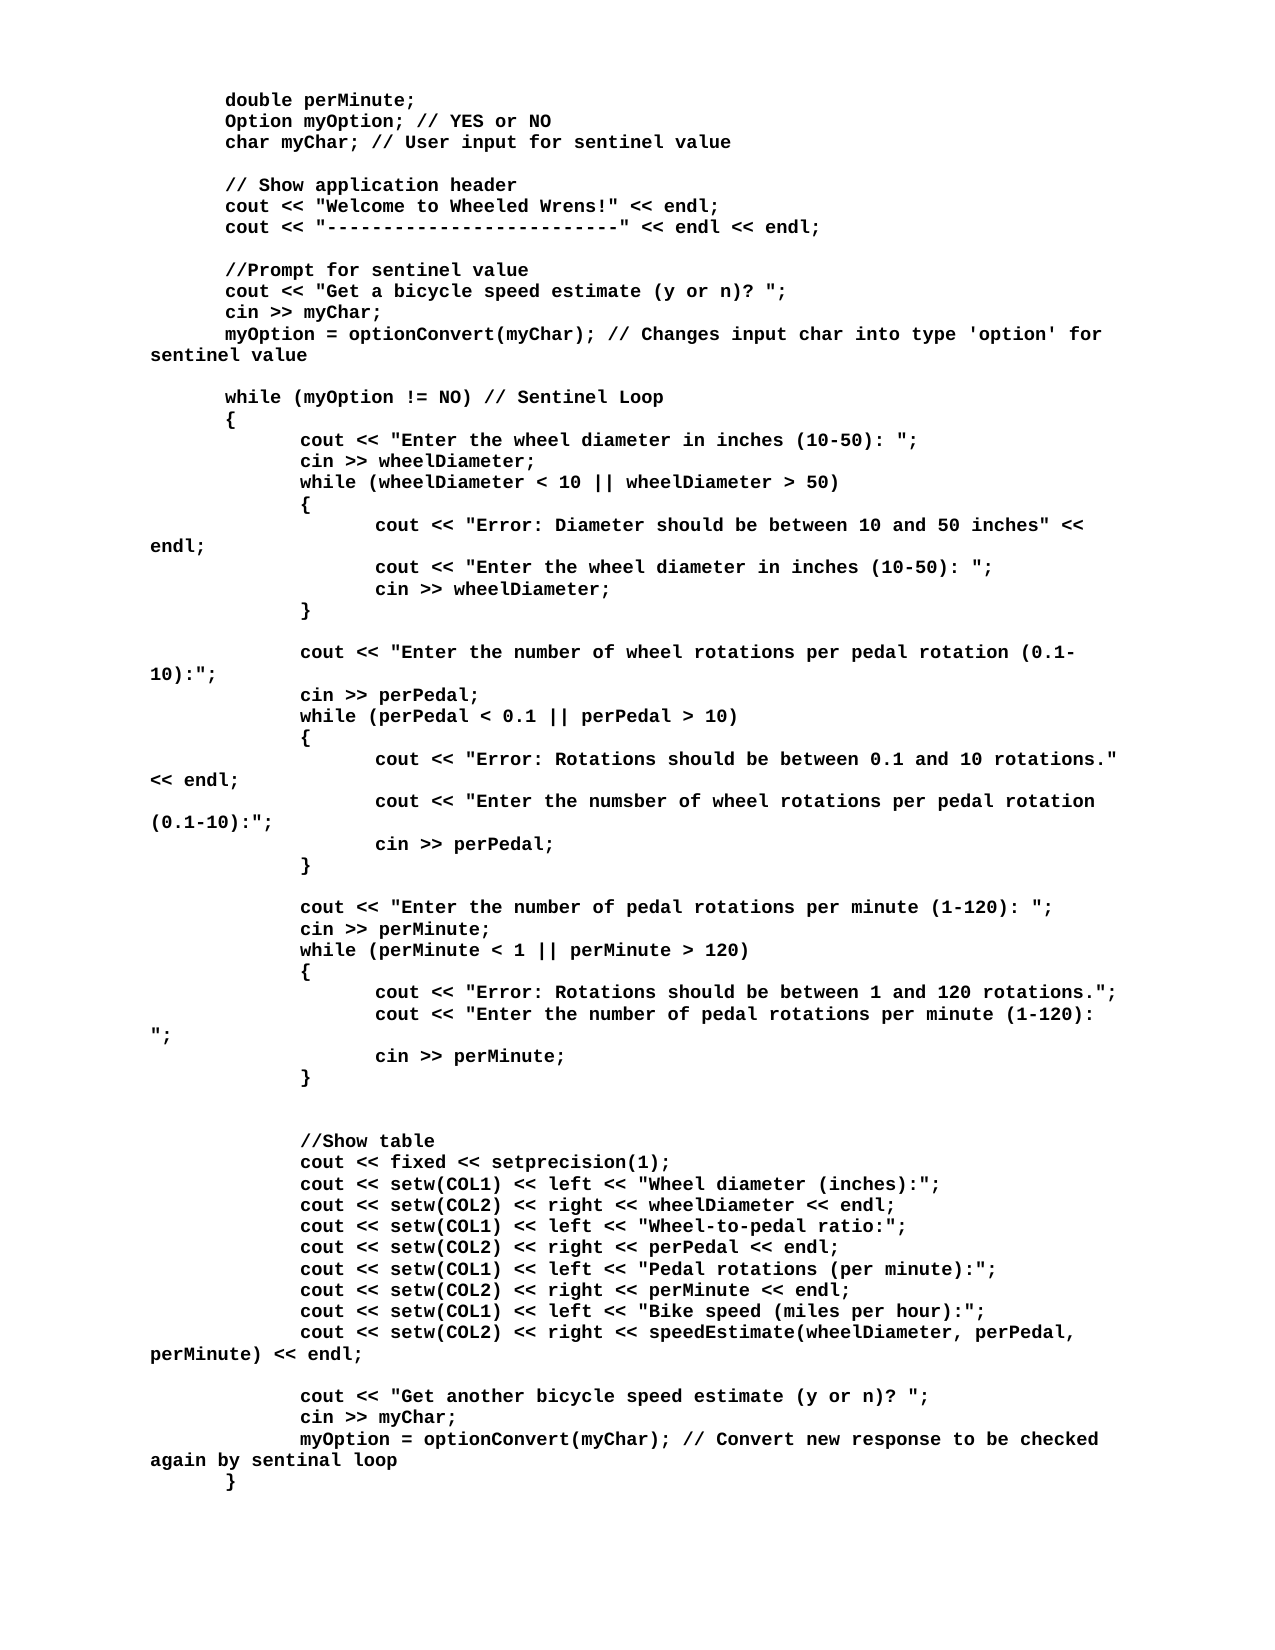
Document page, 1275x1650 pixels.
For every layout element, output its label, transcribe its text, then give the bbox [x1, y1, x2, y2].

text cout << setw(COL1) << left << "Pedal rotations (per minute):"; [150, 1259, 1125, 1281]
text { [150, 409, 1125, 431]
text cout << "Error: Rotations should be between 0.1 and 10 rotations." << endl; [150, 749, 1125, 792]
text cin >> perMinute; [150, 1047, 1125, 1068]
text cout << setw(COL1) << left << "Wheel-to-pedal ratio:"; [150, 1217, 1125, 1238]
text cout << "Error: Diameter should be between 10 and 50 inches" << endl; [150, 516, 1125, 558]
text { [150, 728, 1125, 749]
text cout << "Enter the number of pedal rotations per minute (1-120): "; [150, 1004, 1125, 1047]
text { [150, 962, 1125, 983]
text cout << "Enter the wheel diameter in inches (10-50): "; [150, 431, 1125, 452]
text cin >> wheelDiameter; [150, 579, 1125, 601]
text Option myOption; // YES or NO [150, 112, 1125, 133]
text cin >> myChar; [150, 303, 1125, 324]
text cout << setw(COL2) << right << wheelDiameter << endl; [150, 1196, 1125, 1217]
text cout << setw(COL2) << right << perPedal << endl; [150, 1238, 1125, 1259]
text { [150, 494, 1125, 516]
text cin >> perMinute; [150, 919, 1125, 941]
text cout << setw(COL2) << right << speedEstimate(wheelDiameter, perPedal, perMinute) << endl; [150, 1323, 1125, 1366]
text cin >> perPedal; [150, 686, 1125, 707]
text } [150, 1472, 1125, 1493]
text double perMinute; [150, 91, 1125, 112]
text // Show application header [150, 176, 1125, 197]
text char myChar; // User input for sentinel value [150, 133, 1125, 154]
text while (perMinute < 1 || perMinute > 120) [150, 941, 1125, 962]
text while (myOption != NO) // Sentinel Loop [150, 388, 1125, 409]
text while (perPedal < 0.1 || perPedal > 10) [150, 707, 1125, 728]
text } [150, 856, 1125, 877]
text } [150, 1068, 1125, 1089]
text cin >> myChar; [150, 1408, 1125, 1429]
text cout << "Error: Rotations should be between 1 and 120 rotations."; [150, 983, 1125, 1004]
text cout << "Enter the wheel diameter in inches (10-50): "; [150, 558, 1125, 579]
text cout << fixed << setprecision(1); [150, 1153, 1125, 1174]
text } [150, 601, 1125, 622]
text cout << "Welcome to Wheeled Wrens!" << endl; [150, 197, 1125, 218]
text cout << "Enter the number of pedal rotations per minute (1-120): "; [150, 898, 1125, 919]
text cout << "Enter the number of wheel rotations per pedal rotation (0.1-10):"; [150, 643, 1125, 686]
text //Prompt for sentinel value [150, 261, 1125, 282]
text cout << "Get another bicycle speed estimate (y or n)? "; [150, 1387, 1125, 1408]
text cout << setw(COL1) << left << "Wheel diameter (inches):"; [150, 1174, 1125, 1196]
text cin >> wheelDiameter; [150, 452, 1125, 473]
text while (wheelDiameter < 10 || wheelDiameter > 50) [150, 473, 1125, 494]
text cout << "--------------------------" << endl << endl; [150, 218, 1125, 239]
text cin >> perPedal; [150, 834, 1125, 856]
text myOption = optionConvert(myChar); // Changes input char into type 'option' for sentinel value [150, 324, 1125, 367]
text //Show table [150, 1132, 1125, 1153]
text cout << setw(COL2) << right << perMinute << endl; [150, 1281, 1125, 1302]
text cout << "Enter the numsber of wheel rotations per pedal rotation (0.1-10):"; [150, 792, 1125, 834]
text cout << "Get a bicycle speed estimate (y or n)? "; [150, 282, 1125, 303]
text myOption = optionConvert(myChar); // Convert new response to be checked again by sentinal loop [150, 1429, 1125, 1472]
text cout << setw(COL1) << left << "Bike speed (miles per hour):"; [150, 1302, 1125, 1323]
